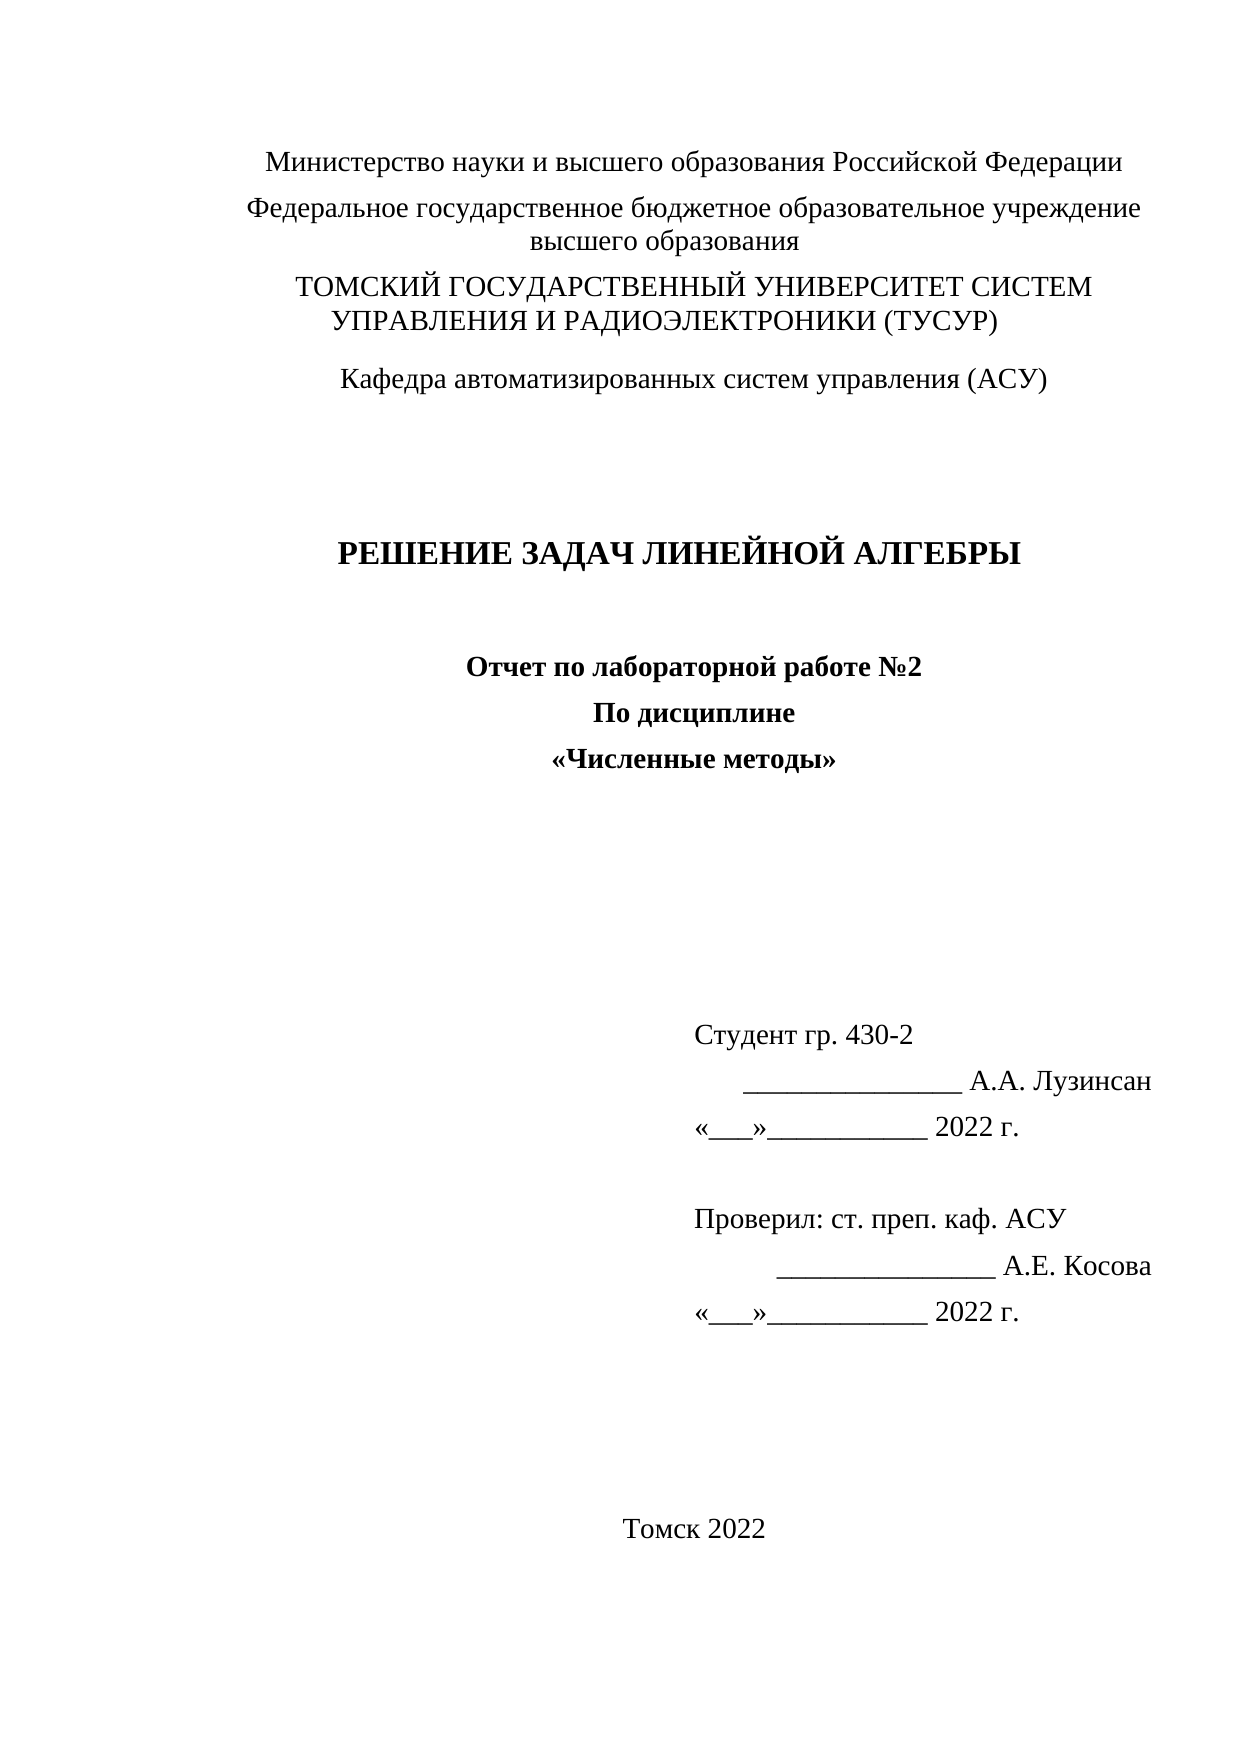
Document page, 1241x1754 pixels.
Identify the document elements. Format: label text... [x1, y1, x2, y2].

text Кафедра автоматизированных систем управления (АСУ) [177, 361, 1152, 395]
text «___»___________ 2022 г. [694, 1109, 1152, 1143]
text Томск 2022 [177, 1511, 1152, 1545]
text Министерство науки и высшего образования Российской Федерации [177, 144, 1152, 177]
text По дисциплине [177, 695, 1152, 729]
text _______________ А.А. Лузинсан [177, 1063, 1152, 1097]
text Федеральное государственное бюджетное образовательное учреждение высшего образования [177, 190, 1152, 257]
text Студент гр. 430-2 [694, 1017, 1152, 1051]
text _______________ А.Е. Косова [177, 1248, 1152, 1281]
text ТОМСКИЙ ГОСУДАРСТВЕННЫЙ УНИВЕРСИТЕТ СИСТЕМ УПРАВЛЕНИЯ И РАДИОЭЛЕКТРОНИКИ (ТУСУР) [177, 269, 1152, 336]
text Отчет по лабораторной работе №2 [177, 649, 1152, 683]
text «___»___________ 2022 г. [694, 1294, 1152, 1327]
text «Численные методы» [177, 741, 1152, 775]
text Проверил: ст. преп. каф. АСУ [679, 1202, 1152, 1235]
text РЕШЕНИЕ ЗАДАЧ ЛИНЕЙНОЙ АЛГЕБРЫ [177, 533, 1152, 571]
